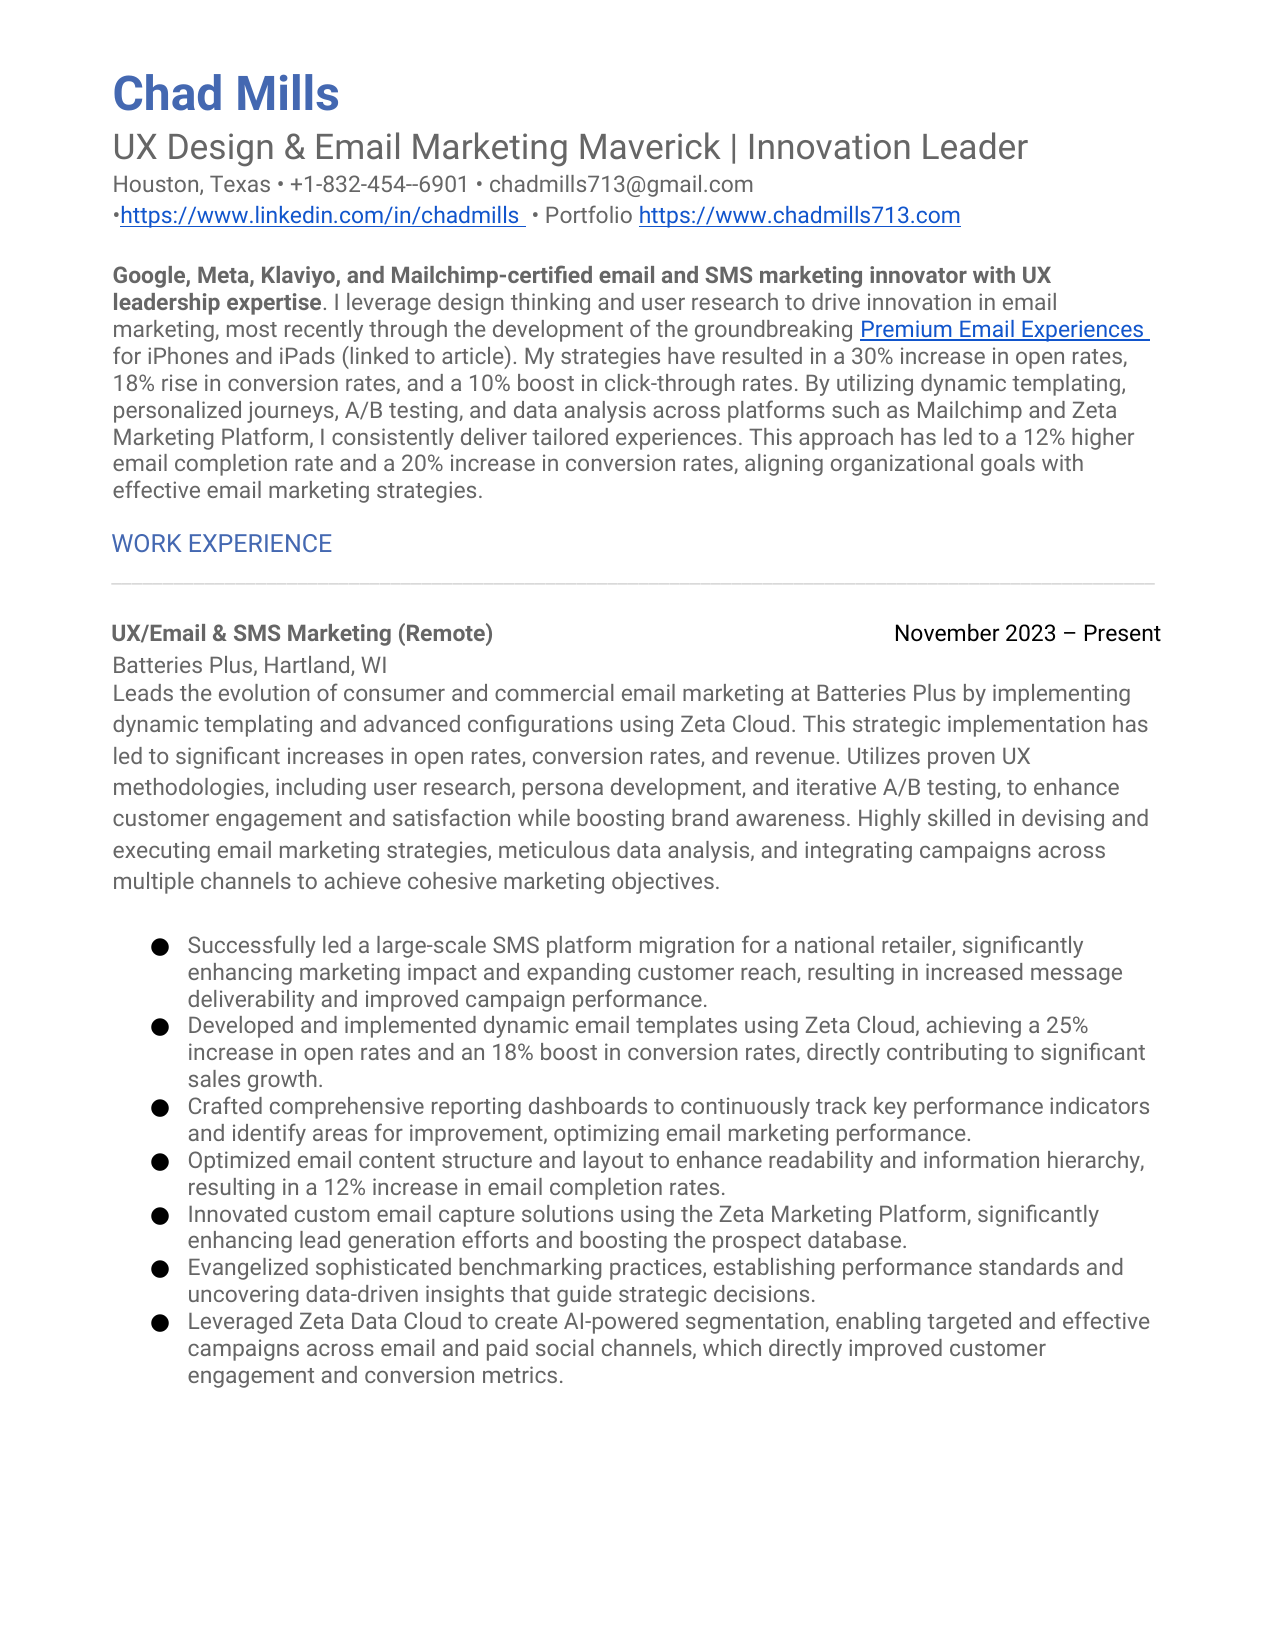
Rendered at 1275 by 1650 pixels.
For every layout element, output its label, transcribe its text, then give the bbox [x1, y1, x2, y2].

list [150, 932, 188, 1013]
list Innovated custom email capture solutions using the Zeta Marketing Platform, significantly enhancing lead generation efforts and boosting the prospect database. [909, 1201, 1161, 1254]
text WORK EXPERIENCE [111, 529, 1161, 558]
list Evangelized sophisticated benchmarking practices, establishing performance standards and uncovering data-driven insights that guide strategic decisions. [150, 1254, 1161, 1308]
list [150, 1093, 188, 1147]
list Crafted comprehensive reporting dashboards to continuously track key performance indicators and identify areas for improvement, optimizing email marketing performance. [973, 1093, 1161, 1147]
text UX/Email & SMS Marketing (Remote) November 2023 – Present [111, 621, 1161, 647]
text _____________________________________________________________________________________________________ [111, 563, 1163, 589]
subtitle Batteries Plus, Hartland, WI [112, 652, 1161, 679]
text Leads the evolution of consumer and commercial email marketing at Batteries Plus by implementing dynamic templating and advanced configurations using Zeta Cloud. This strategic implementation has led to significant increases in open rates, conversion rates, and revenue. Utilizes proven UX methodologies, including user research, persona development, and iterative A/B testing, to enhance customer engagement and satisfaction while boosting brand awareness. Highly skilled in devising and executing email marketing strategies, meticulous data analysis, and integrating campaigns across multiple channels to achieve cohesive marketing objectives. [112, 680, 1161, 895]
list Optimized email content structure and layout to enhance readability and information hierarchy, resulting in a 12% increase in email completion rates. [727, 1147, 1161, 1201]
text Chad Mills [112, 66, 1161, 122]
text UX Design & Email Marketing Maverick | Innovation Leader [112, 126, 1161, 168]
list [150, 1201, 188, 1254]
list Developed and implemented dynamic email templates using Zeta Cloud, achieving a 25% increase in open rates and an 18% boost in conversion rates, directly contributing to significant sales growth. [150, 1013, 1161, 1093]
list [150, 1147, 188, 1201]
list Successfully led a large-scale SMS platform migration for a national retailer, significantly enhancing marketing impact and expanding customer reach, resulting in increased message deliverability and improved campaign performance. [709, 932, 1161, 1013]
text Houston, Texas • +1-832-454--6901 • chadmills713@gmail.com •https://www.linkedin.com/in/chadmills • Portfolio https://www.chadmills713.com [112, 171, 1072, 229]
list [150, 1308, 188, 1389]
list Leveraged Zeta Data Cloud to create AI-powered segmentation, enabling targeted and effective campaigns across email and paid social channels, which directly improved customer engagement and conversion metrics. [565, 1308, 1161, 1389]
text Google, Meta, Klaviyo, and Mailchimp-certified email and SMS marketing innovator with UX leadership expertise. I leverage design thinking and user research to drive innovation in email marketing, most recently through the development of the groundbreaking Premium Email Experiences for iPhones and iPads (linked to article). My strategies have resulted in a 30% increase in open rates, 18% rise in conversion rates, and a 10% boost in click-through rates. By utilizing dynamic templating, personalized journeys, A/B testing, and data analysis across platforms such as Mailchimp and Zeta Marketing Platform, I consistently deliver tailored experiences. This approach has led to a 12% higher email completion rate and a 20% increase in conversion rates, aligning organizational goals with effective email marketing strategies. [112, 262, 1161, 504]
